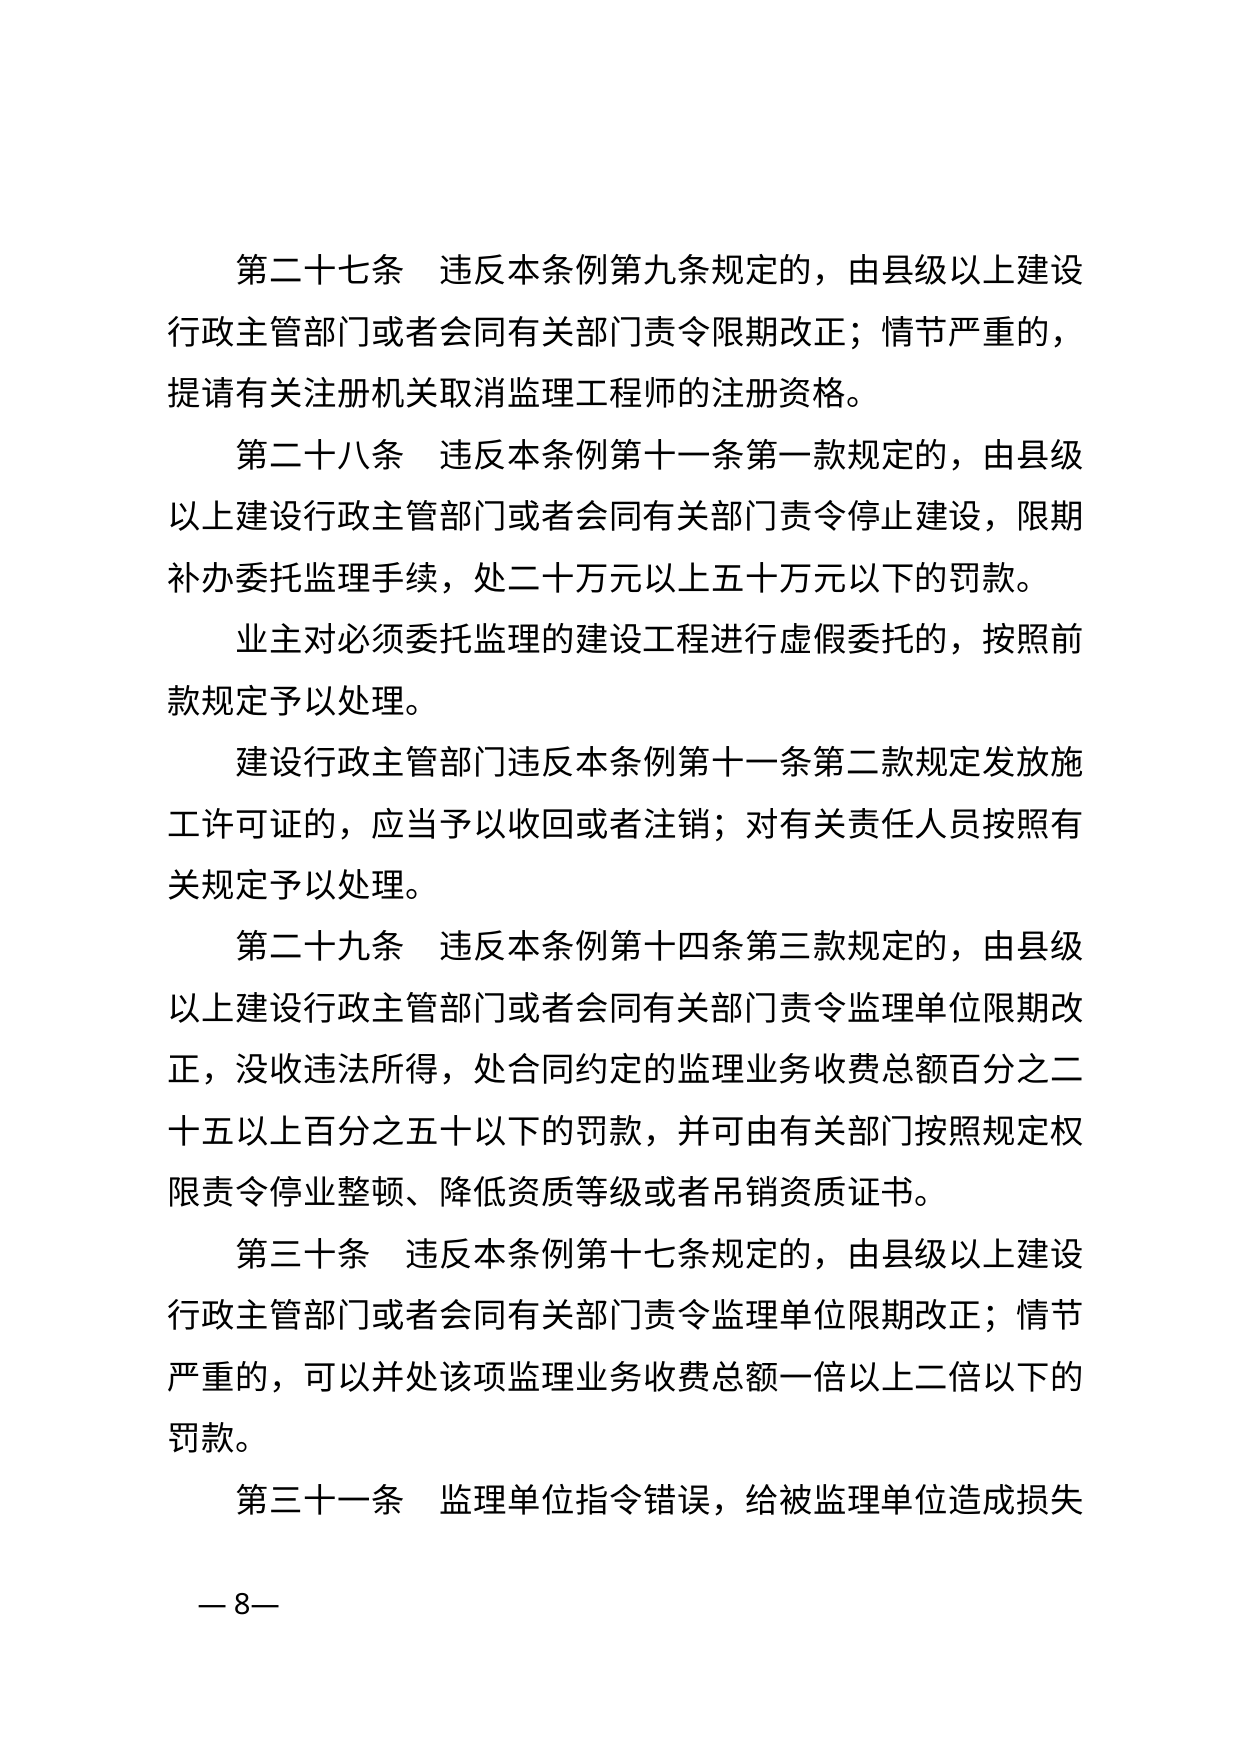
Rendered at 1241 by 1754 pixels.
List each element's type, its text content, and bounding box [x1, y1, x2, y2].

text 第三十条 违反本条例第十七条规定的，由县级以上建设行政主管部门或者会同有关部门责令监理单位限期改正；情节严重的，可以并处该项监理业务收费总额一倍以上二倍以下的罚款。 [168, 1221, 1084, 1467]
text 业主对必须委托监理的建设工程进行虚假委托的，按照前款规定予以处理。 [168, 606, 1084, 729]
text 第二十九条 违反本条例第十四条第三款规定的，由县级以上建设行政主管部门或者会同有关部门责令监理单位限期改正，没收违法所得，处合同约定的监理业务收费总额百分之二十五以上百分之五十以下的罚款，并可由有关部门按照规定权限责令停业整顿、降低资质等级或者吊销资质证书。 [168, 914, 1084, 1221]
text 第二十七条 违反本条例第九条规定的，由县级以上建设行政主管部门或者会同有关部门责令限期改正；情节严重的，提请有关注册机关取消监理工程师的注册资格。 [168, 238, 1084, 422]
text 第二十八条 违反本条例第十一条第一款规定的，由县级以上建设行政主管部门或者会同有关部门责令停止建设，限期补办委托监理手续，处二十万元以上五十万元以下的罚款。 [168, 422, 1084, 606]
text 建设行政主管部门违反本条例第十一条第二款规定发放施工许可证的，应当予以收回或者注销；对有关责任人员按照有关规定予以处理。 [168, 729, 1084, 914]
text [168, 1467, 1084, 1528]
